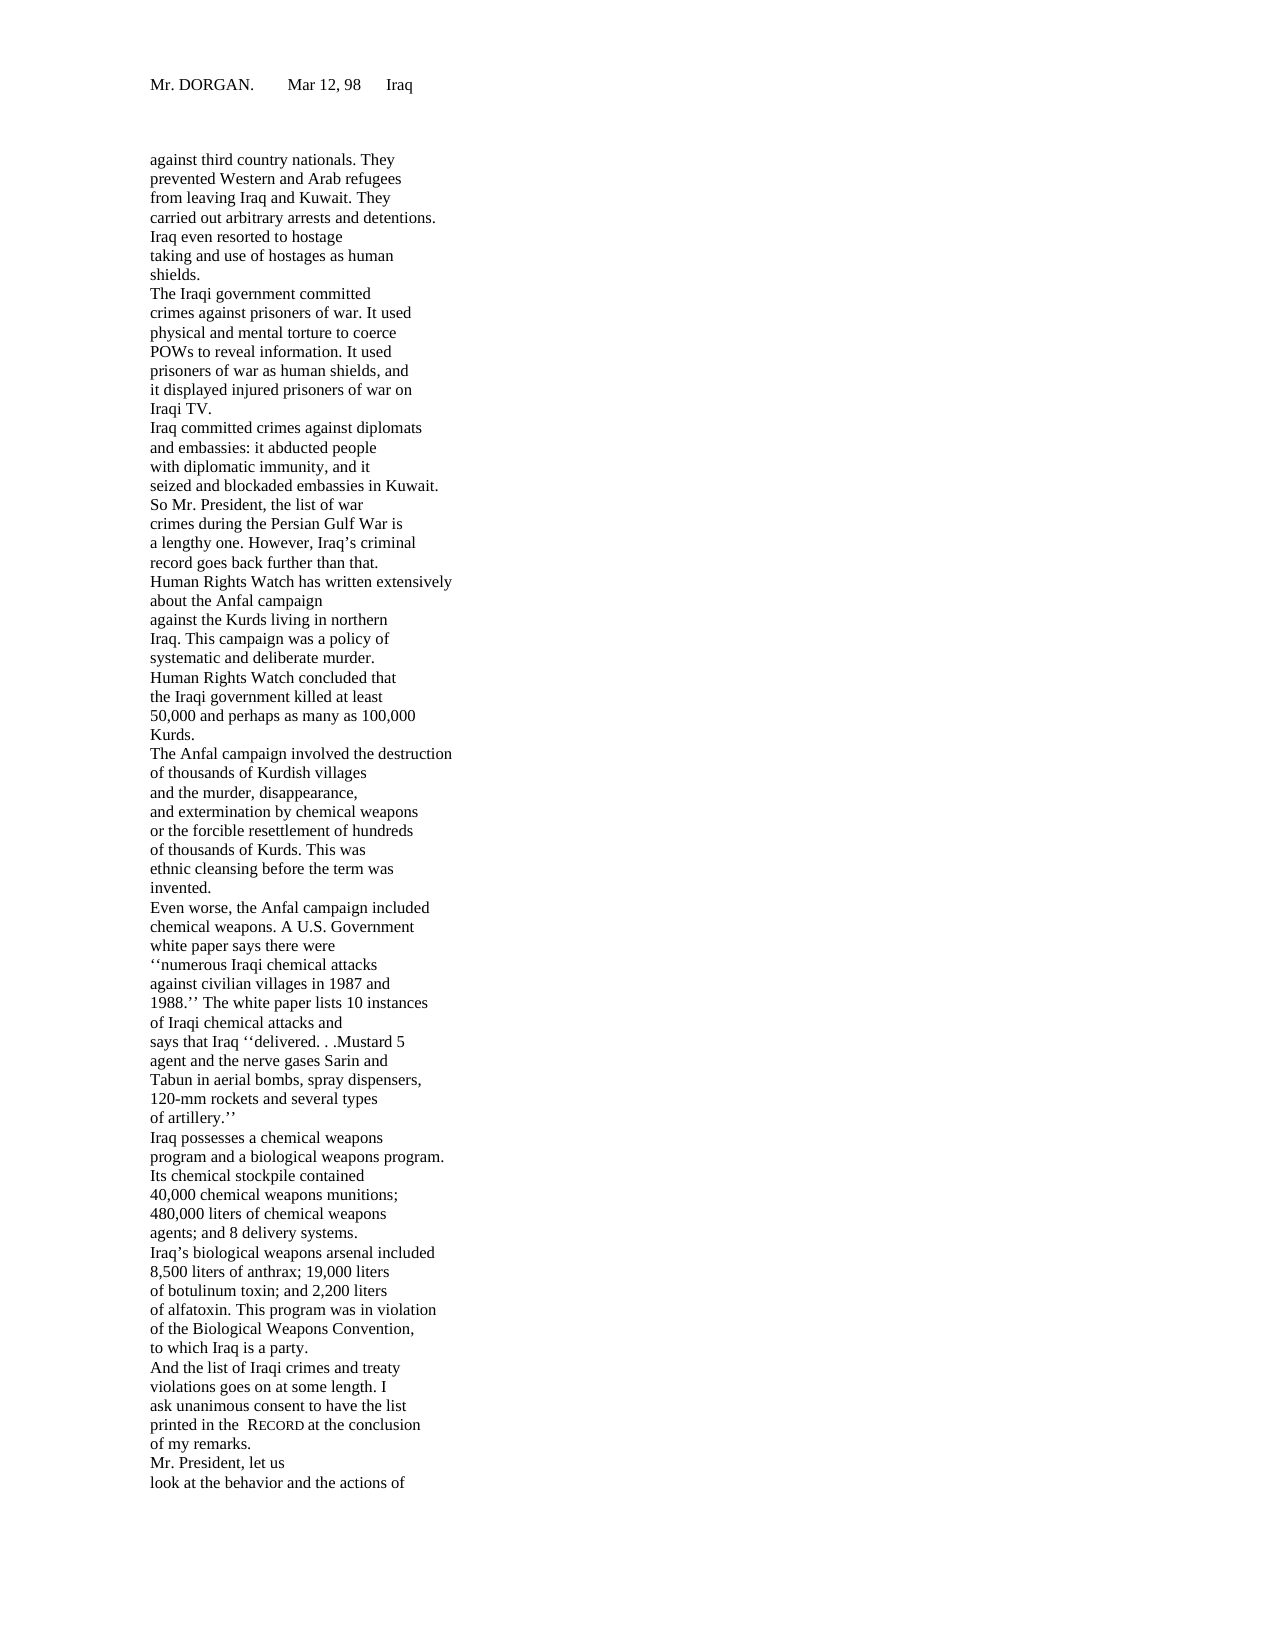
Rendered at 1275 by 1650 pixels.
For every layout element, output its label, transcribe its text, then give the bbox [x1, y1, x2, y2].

text carried out arbitrary arrests and detentions. [150, 207, 1125, 227]
text crimes during the Persian Gulf War is [150, 514, 1125, 533]
text The Anfal campaign involved the destruction [150, 744, 1125, 763]
text ‘‘numerous Iraqi chemical attacks [150, 955, 1125, 974]
text Iraq. This campaign was a policy of [150, 629, 1125, 648]
text So Mr. President, the list of war [150, 495, 1125, 514]
text look at the behavior and the actions of [150, 1472, 1125, 1492]
text and extermination by chemical weapons [150, 802, 1125, 821]
text 50,000 and perhaps as many as 100,000 [150, 706, 1125, 725]
text taking and use of hostages as human [150, 246, 1125, 265]
text seized and blockaded embassies in Kuwait. [150, 476, 1125, 495]
text agents; and 8 delivery systems. [150, 1223, 1125, 1242]
text of Iraqi chemical attacks and [150, 1012, 1125, 1032]
text 1988.’’ The white paper lists 10 instances [150, 993, 1125, 1012]
text agent and the nerve gases Sarin and [150, 1051, 1125, 1070]
text of thousands of Kurds. This was [150, 840, 1125, 859]
text of my remarks. [150, 1434, 1125, 1453]
text of artillery.’’ [150, 1108, 1125, 1127]
text physical and mental torture to coerce [150, 322, 1125, 342]
text against third country nationals. They [150, 150, 1125, 169]
text says that Iraq ‘‘delivered. . .Mustard 5 [150, 1032, 1125, 1051]
text prevented Western and Arab refugees [150, 169, 1125, 188]
text shields. [150, 265, 1125, 284]
text the Iraqi government killed at least [150, 687, 1125, 706]
text program and a biological weapons program. [150, 1147, 1125, 1166]
text against civilian villages in 1987 and [150, 974, 1125, 993]
text or the forcible resettlement of hundreds [150, 821, 1125, 840]
text crimes against prisoners of war. It used [150, 303, 1125, 322]
text 480,000 liters of chemical weapons [150, 1204, 1125, 1223]
text Kurds. [150, 725, 1125, 744]
text Even worse, the Anfal campaign included [150, 897, 1125, 917]
text a lengthy one. However, Iraq’s criminal [150, 533, 1125, 552]
text invented. [150, 878, 1125, 897]
text 40,000 chemical weapons munitions; [150, 1185, 1125, 1204]
text Mr. President, let us [150, 1453, 1125, 1472]
text Its chemical stockpile contained [150, 1166, 1125, 1185]
text Human Rights Watch has written extensively [150, 572, 1125, 591]
text from leaving Iraq and Kuwait. They [150, 188, 1125, 207]
text it displayed injured prisoners of war on [150, 380, 1125, 399]
text and the murder, disappearance, [150, 782, 1125, 802]
text of alfatoxin. This program was in violation [150, 1300, 1125, 1319]
text violations goes on at some length. I [150, 1377, 1125, 1396]
text systematic and deliberate murder. [150, 648, 1125, 667]
text about the Anfal campaign [150, 591, 1125, 610]
text ethnic cleansing before the term was [150, 859, 1125, 878]
text prisoners of war as human shields, and [150, 361, 1125, 380]
text Human Rights Watch concluded that [150, 667, 1125, 687]
text The Iraqi government committed [150, 284, 1125, 303]
text And the list of Iraqi crimes and treaty [150, 1357, 1125, 1377]
text 8,500 liters of anthrax; 19,000 liters [150, 1262, 1125, 1281]
text white paper says there were [150, 936, 1125, 955]
text of thousands of Kurdish villages [150, 763, 1125, 782]
text Tabun in aerial bombs, spray dispensers, [150, 1070, 1125, 1089]
text with diplomatic immunity, and it [150, 457, 1125, 476]
text of botulinum toxin; and 2,200 liters [150, 1281, 1125, 1300]
text Iraqi TV. [150, 399, 1125, 418]
text chemical weapons. A U.S. Government [150, 917, 1125, 936]
text record goes back further than that. [150, 552, 1125, 572]
text Iraq committed crimes against diplomats [150, 418, 1125, 437]
text POWs to reveal information. It used [150, 342, 1125, 361]
text printed in the RECORD at the conclusion [150, 1415, 1125, 1434]
text 120-mm rockets and several types [150, 1089, 1125, 1108]
text Iraq’s biological weapons arsenal included [150, 1242, 1125, 1262]
text against the Kurds living in northern [150, 610, 1125, 629]
text to which Iraq is a party. [150, 1338, 1125, 1357]
text of the Biological Weapons Convention, [150, 1319, 1125, 1338]
text Iraq possesses a chemical weapons [150, 1127, 1125, 1147]
text ask unanimous consent to have the list [150, 1396, 1125, 1415]
text Iraq even resorted to hostage [150, 227, 1125, 246]
text and embassies: it abducted people [150, 437, 1125, 457]
